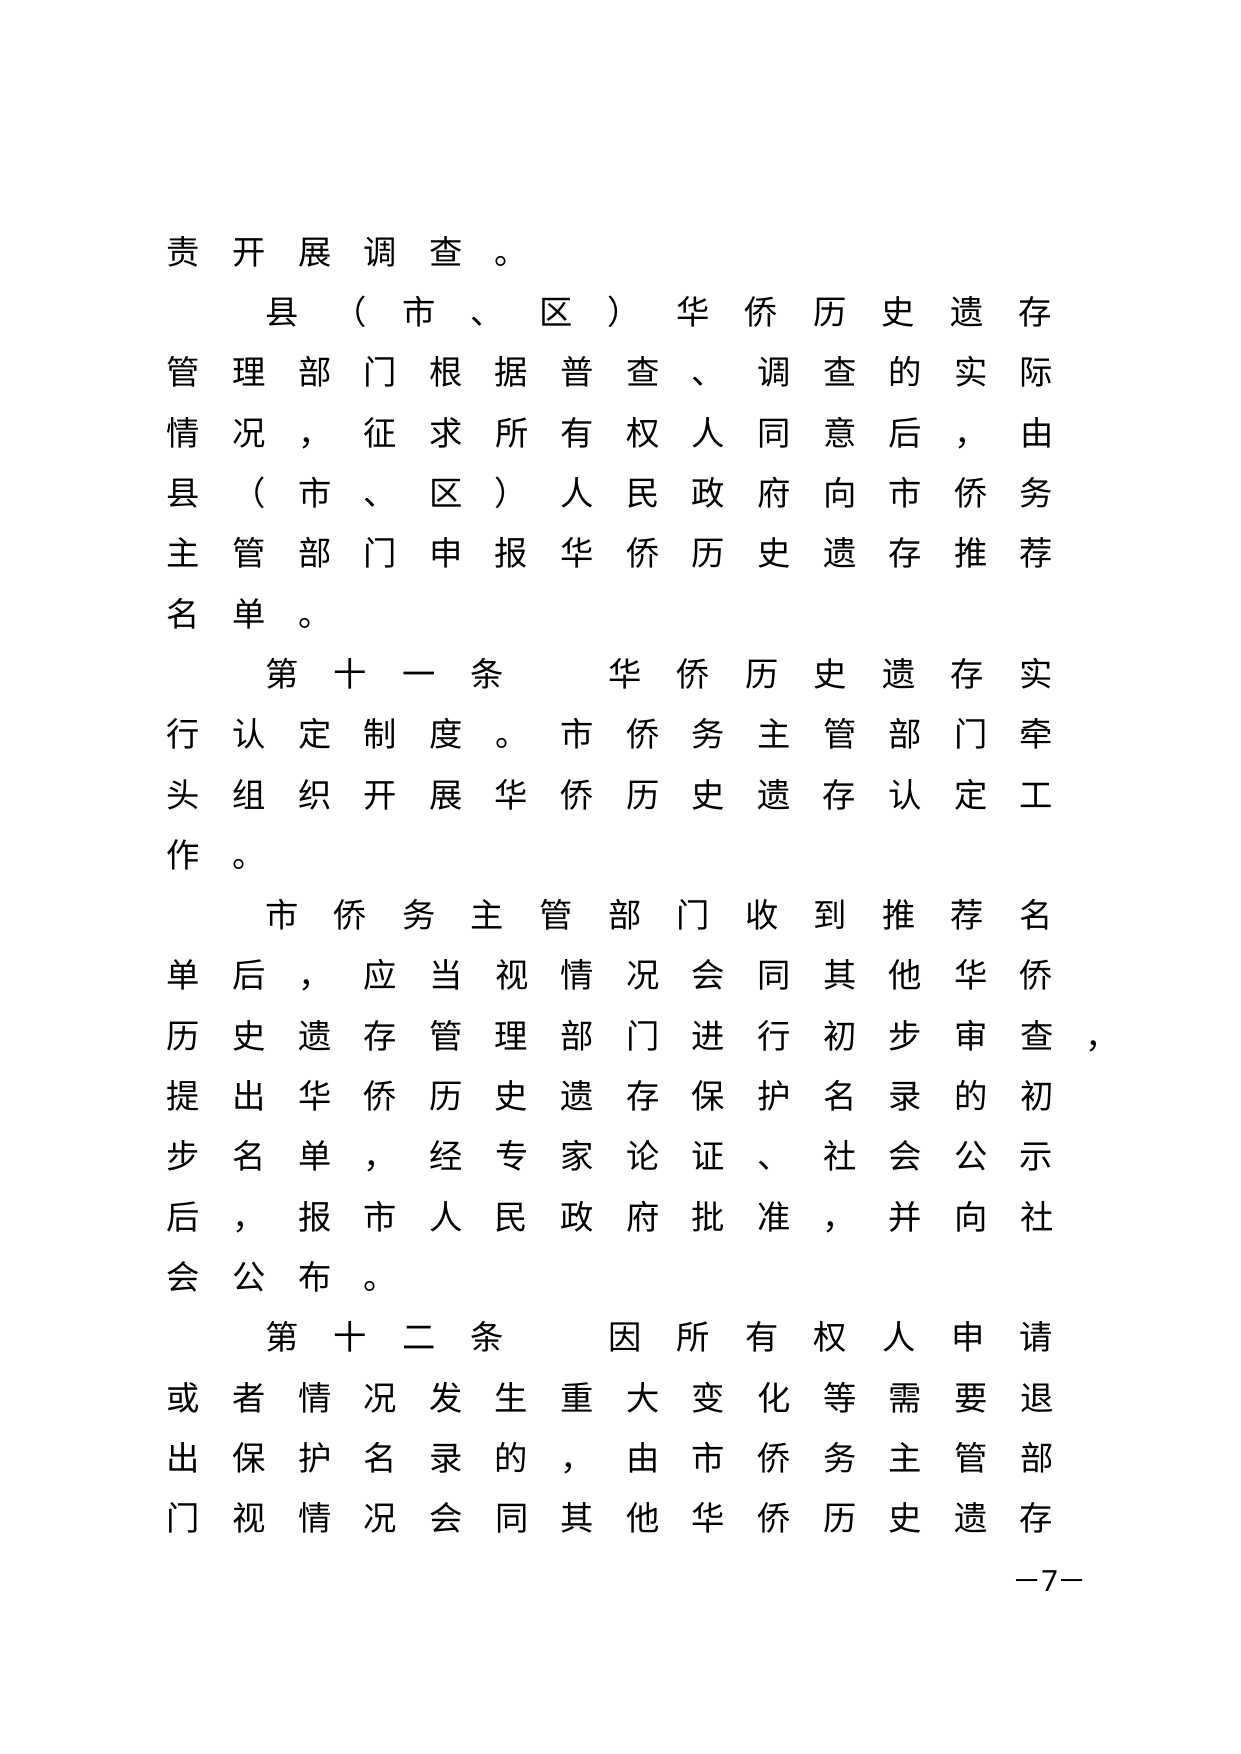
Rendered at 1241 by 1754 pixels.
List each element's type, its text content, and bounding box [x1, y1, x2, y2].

text 县（市、区）华侨历史遗存管理部门根据普查、调查的实际情况，征求所有权人同意后，由县（市、区）人民政府向市侨务主管部门申报华侨历史遗存推荐名单。 [167, 280, 1085, 642]
text 市侨务主管部门收到推荐名单后，应当视情况会同其他华侨历史遗存管理部门进行初步审查，提出华侨历史遗存保护名录的初步名单，经专家论证、社会公示后，报市人民政府批准，并向社会公布。 [167, 883, 1085, 1305]
text 单位和个人提出申报华侨历史遗存建议的，县（市、区）华侨历史遗存管理部门应当按照职责开展调查。 [167, 219, 1085, 280]
text 第十二条 因所有权人申请或者情况发生重大变化等需要退出保护名录的，由市侨务主管部门视情况会同其他华侨历史遗存管理部门提出意见，报市人民政府批准。 [167, 1305, 1085, 1546]
text 第十一条 华侨历史遗存实行认定制度。市侨务主管部门牵头组织开展华侨历史遗存认定工作。 [167, 642, 1085, 883]
